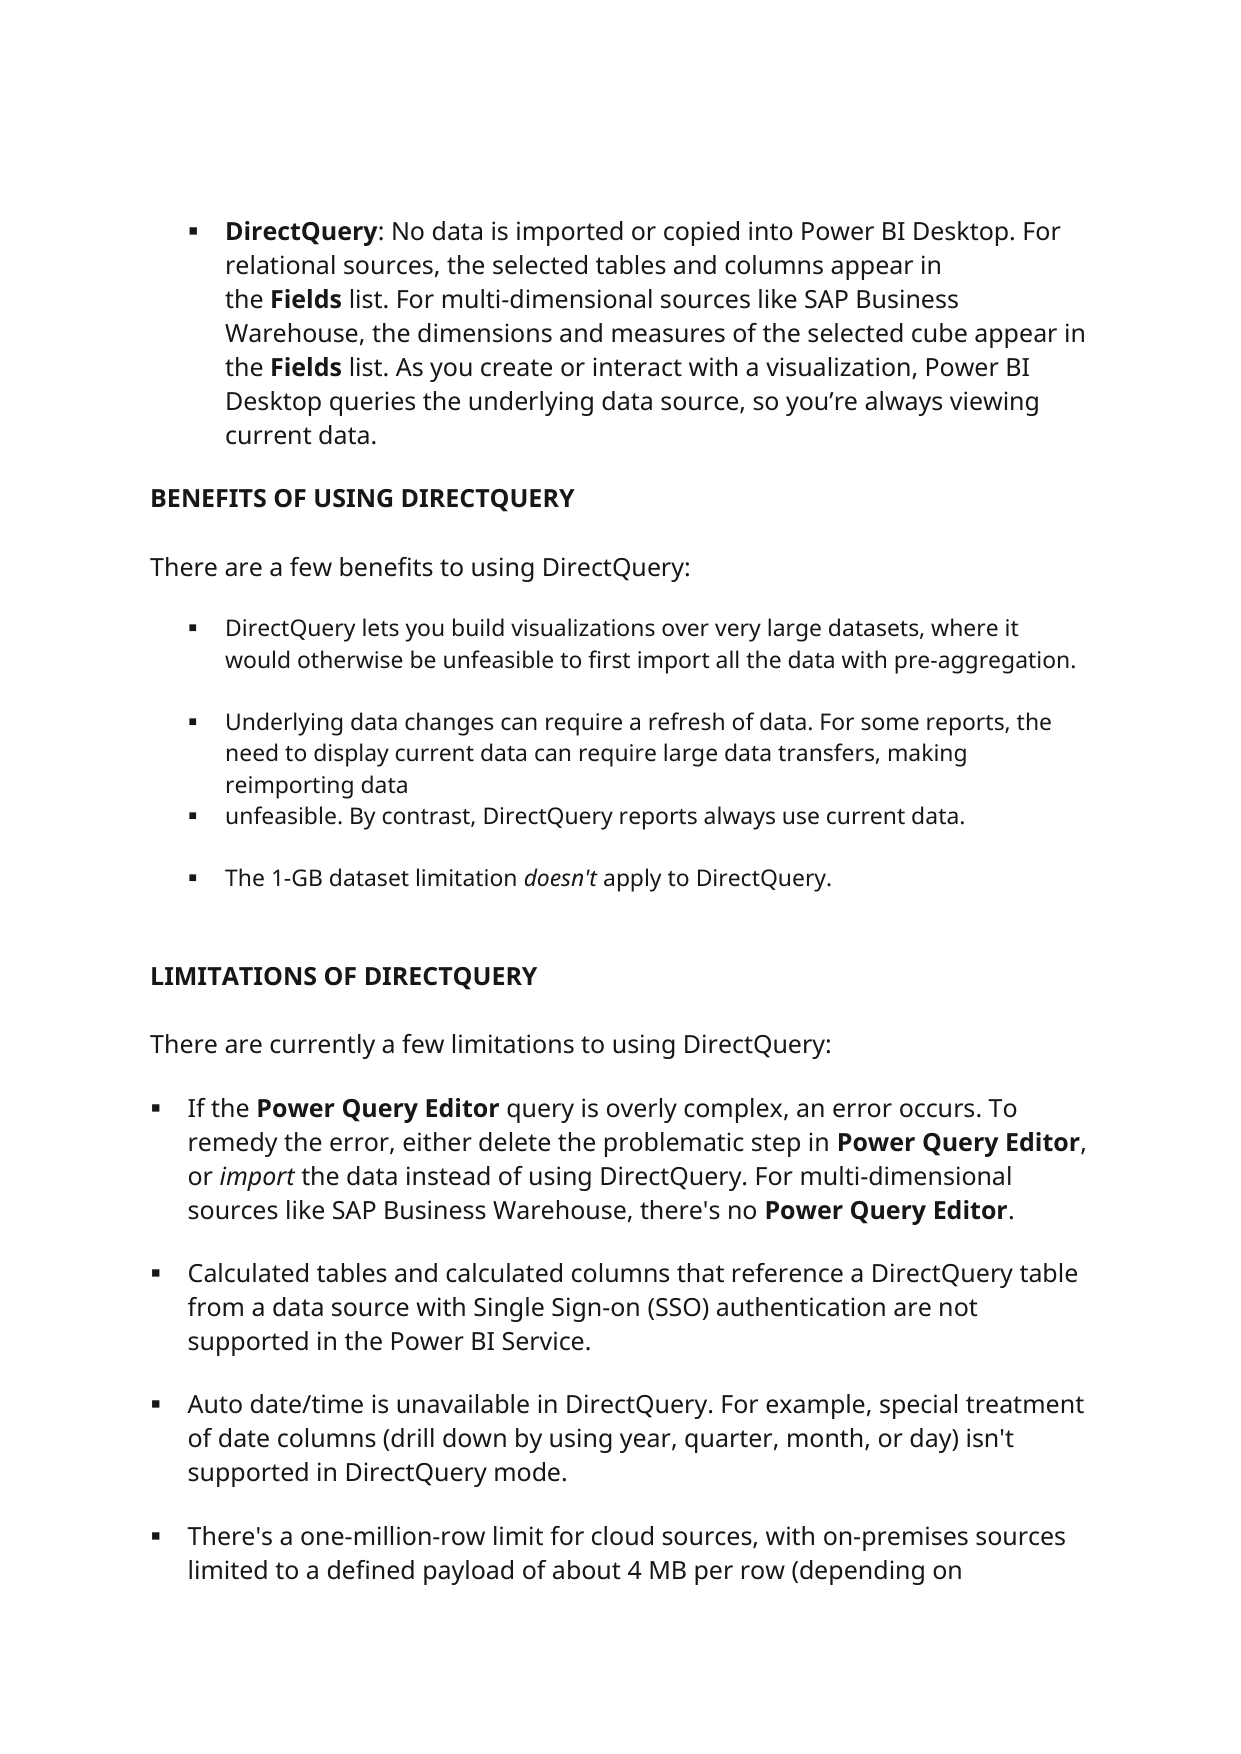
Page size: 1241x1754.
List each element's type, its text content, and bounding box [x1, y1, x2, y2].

list If the Power Query Editor query is overly complex, an error occurs. To remedy the error, either delete the problematic step in Power Query Editor, or import the data instead of using DirectQuery. For multi-dimensional sources like SAP Business Warehouse, there's no Power Query Editor. [150, 1090, 1090, 1226]
list DirectQuery lets you build visualizations over very large datasets, where it would otherwise be unfeasible to first import all the data with pre-aggregation. [187, 612, 1090, 675]
text There are currently a few limitations to using DirectQuery: [150, 1027, 1090, 1061]
list DirectQuery: No data is imported or copied into Power BI Desktop. For relational sources, the selected tables and columns appear in the Fields list. For multi-dimensional sources like SAP Business Warehouse, the dimensions and measures of the selected cube appear in the Fields list. As you create or interact with a visualization, Power BI Desktop queries the underlying data source, so you’re always viewing current data. [187, 213, 1090, 452]
text There are a few benefits to using DirectQuery: [150, 549, 1090, 583]
list The 1-GB dataset limitation doesn't apply to DirectQuery. [187, 862, 1090, 894]
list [150, 1518, 1090, 1586]
list Calculated tables and calculated columns that reference a DirectQuery table from a data source with Single Sign-on (SSO) authentication are not supported in the Power BI Service. [150, 1256, 1090, 1358]
subtitle Limitations of DirectQuery [150, 959, 1090, 993]
list unfeasible. By contrast, DirectQuery reports always use current data. [187, 800, 1090, 831]
subtitle Benefits of using DirectQuery [150, 481, 1090, 515]
list Underlying data changes can require a refresh of data. For some reports, the need to display current data can require large data transfers, making reimporting data [187, 706, 1090, 800]
